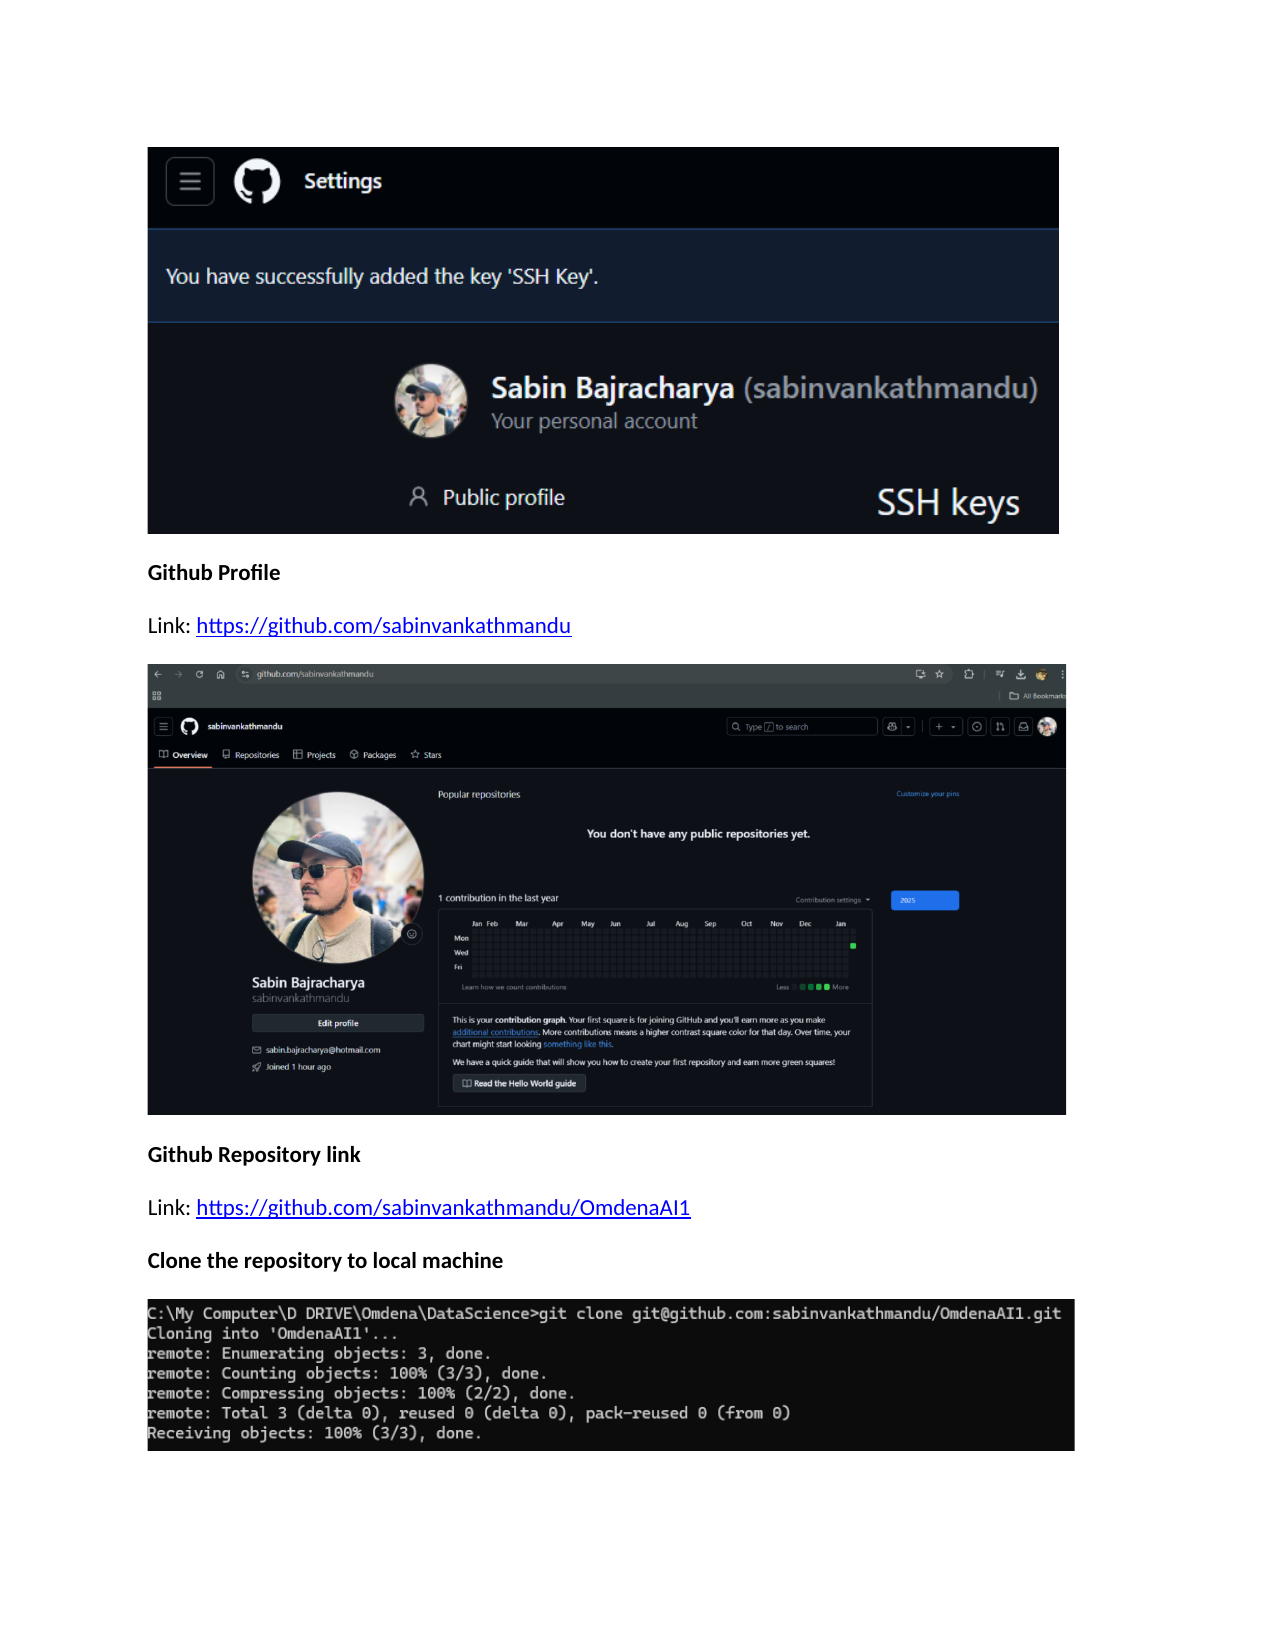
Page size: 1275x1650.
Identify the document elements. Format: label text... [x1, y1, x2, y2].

text Github Profile [148, 558, 1127, 586]
text Clone the repository to local machine [148, 1246, 1127, 1274]
text Link: https://github.com/sabinvankathmandu [148, 611, 1127, 639]
text Github Repository link [148, 1140, 1127, 1168]
picture [147, 1299, 1075, 1451]
text Link: https://github.com/sabinvankathmandu/OmdenaAI1 [148, 1193, 1127, 1221]
picture [147, 664, 1067, 1115]
picture [147, 147, 1059, 534]
